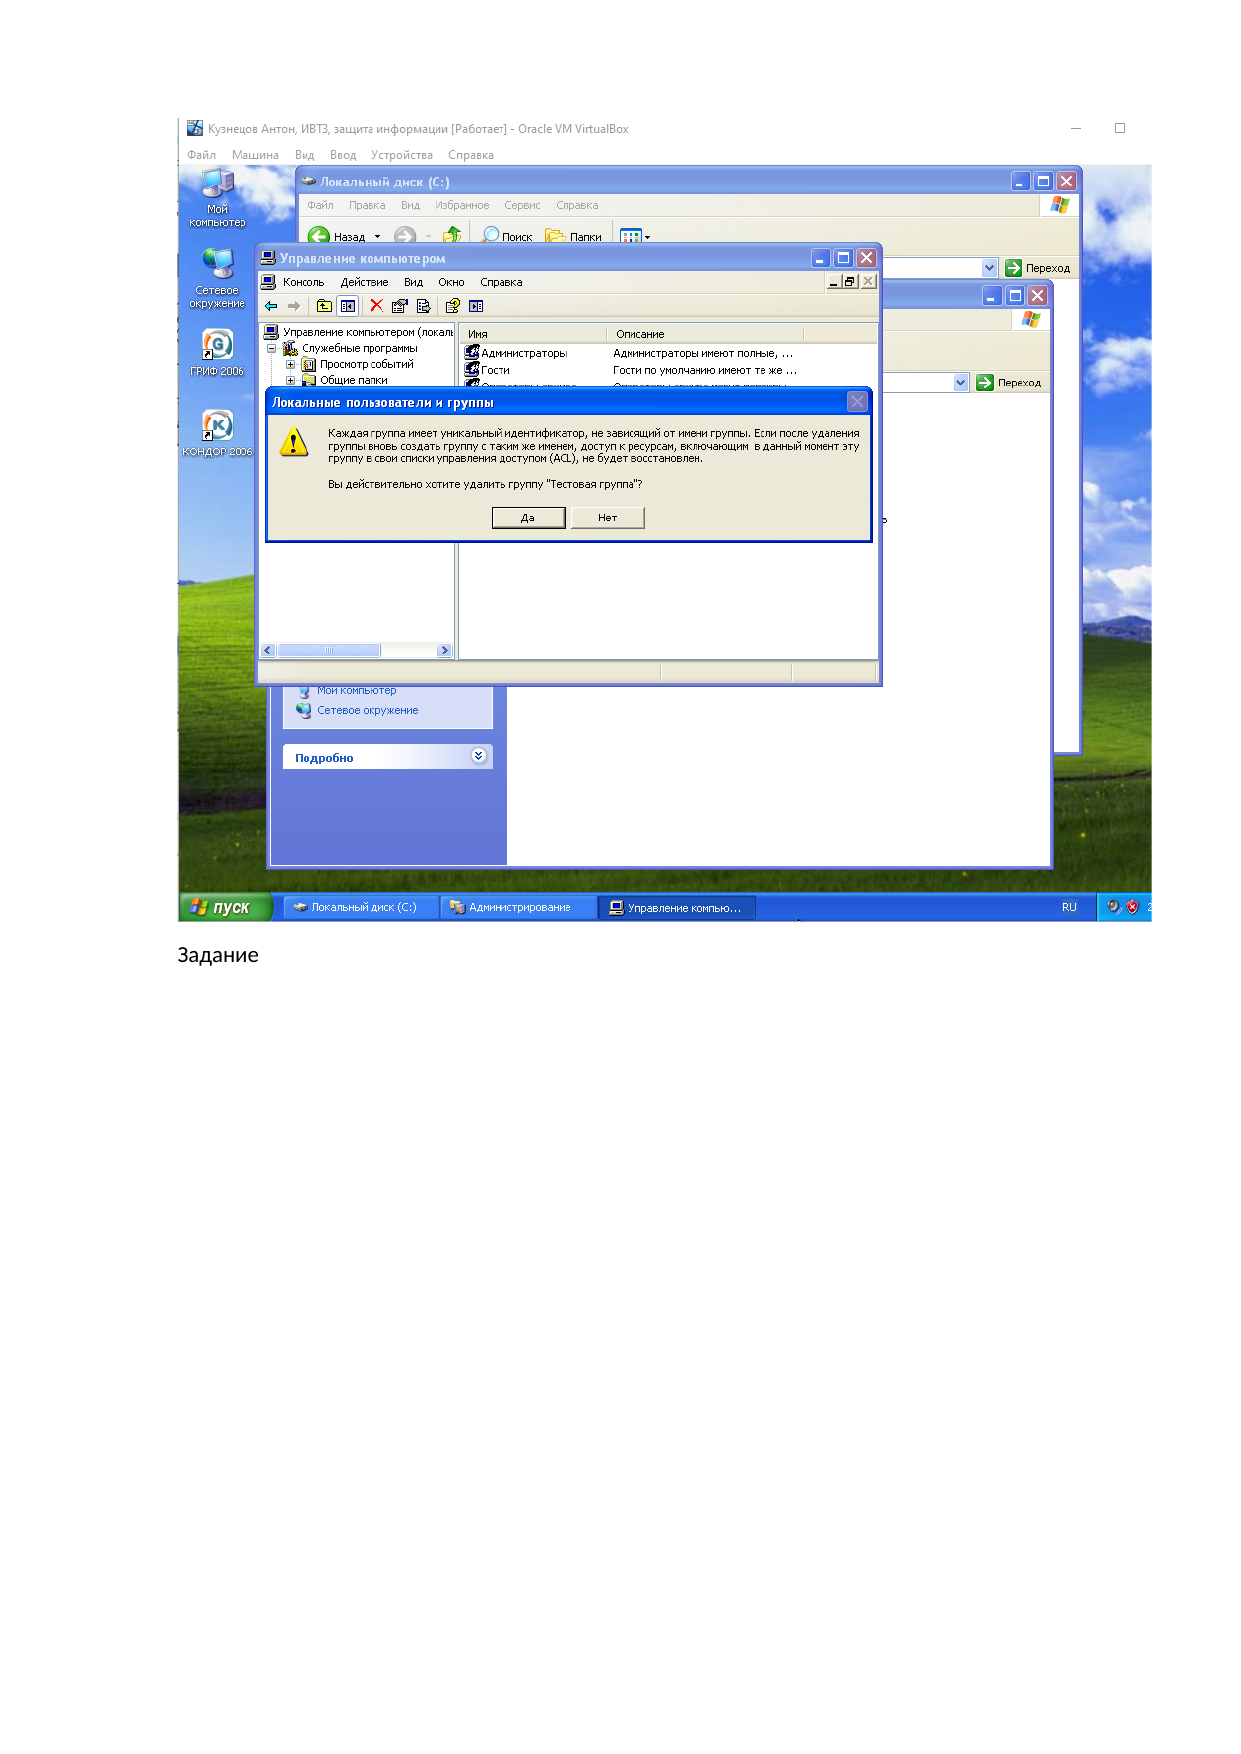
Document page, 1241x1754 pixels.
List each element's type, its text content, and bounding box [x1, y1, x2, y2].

text Задание [177, 940, 1152, 968]
picture [177, 118, 1152, 922]
